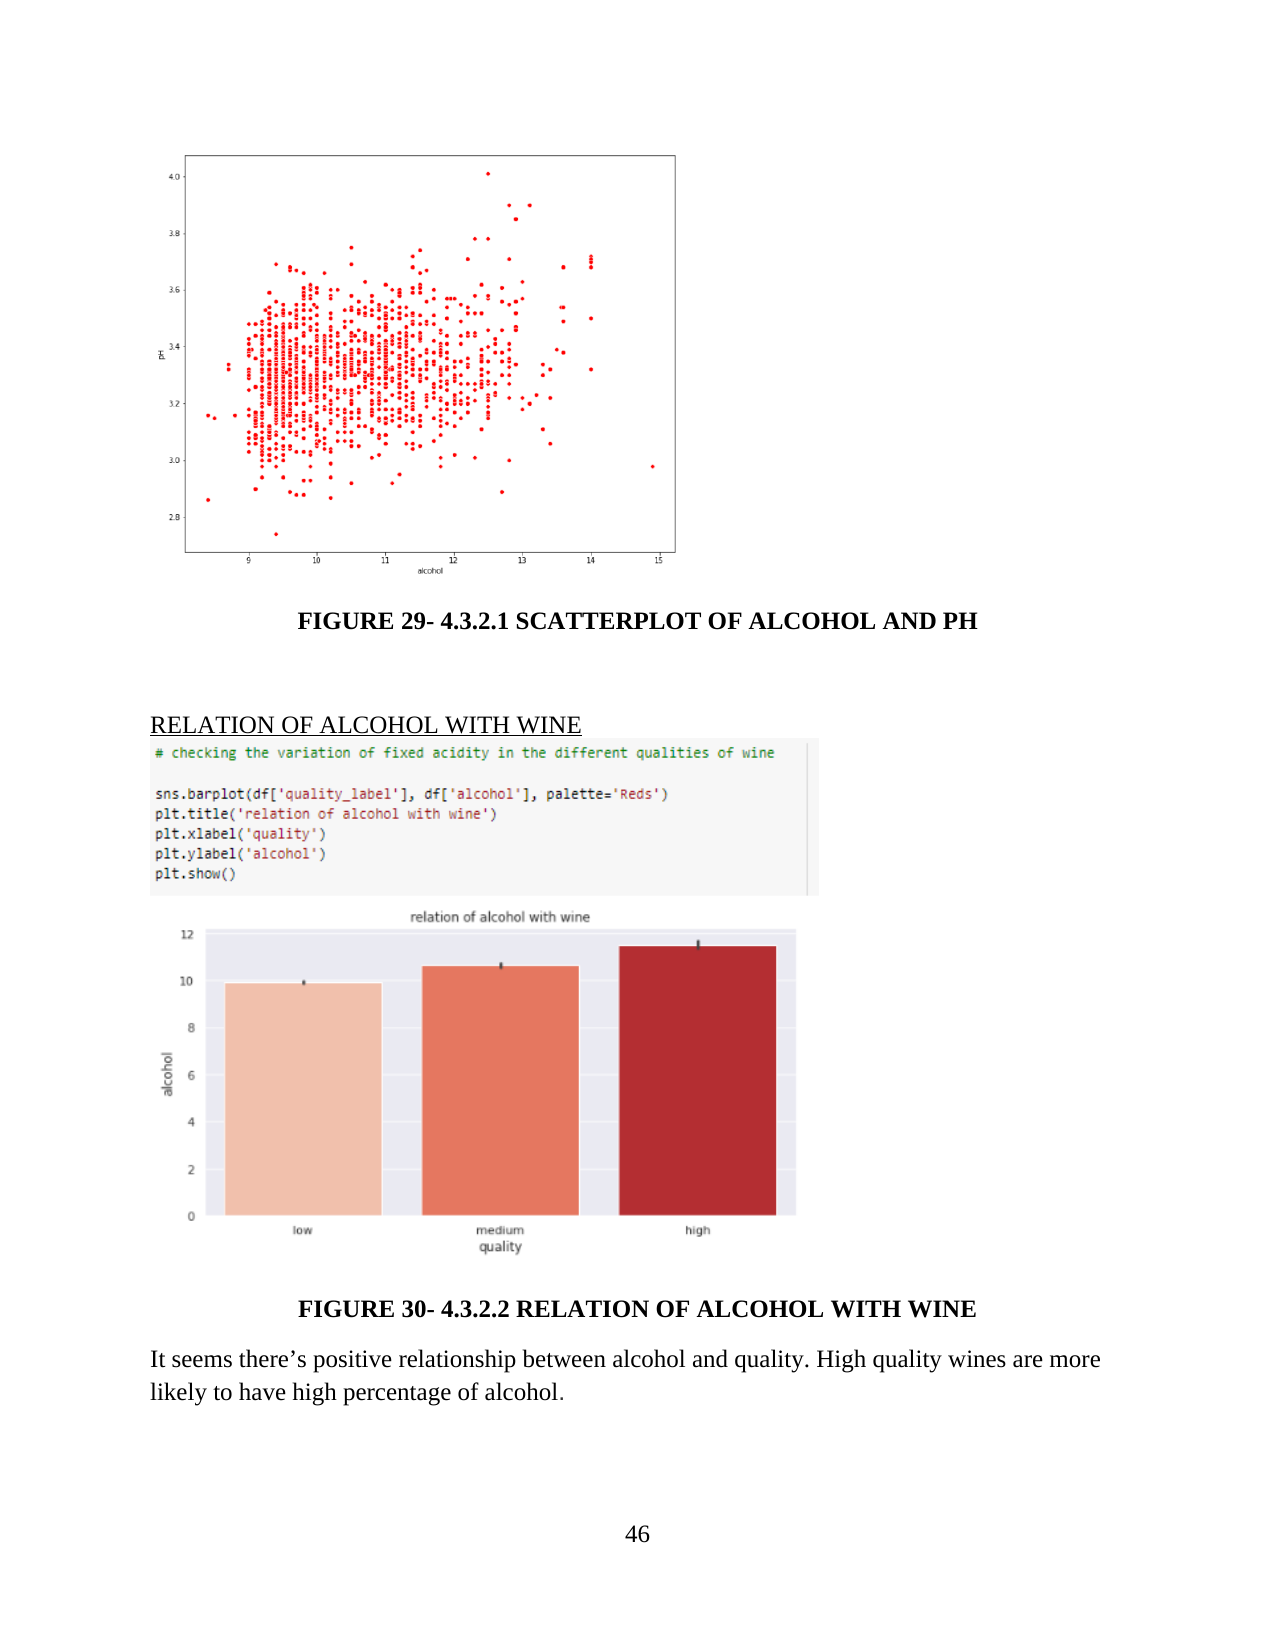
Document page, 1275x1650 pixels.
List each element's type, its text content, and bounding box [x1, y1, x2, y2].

picture [150, 738, 819, 1270]
text FIGURE 29- 4.3.2.1 SCATTERPLOT OF ALCOHOL AND PH [150, 606, 1125, 635]
text RELATION OF ALCOHOL WITH WINE [150, 710, 1125, 739]
picture [150, 149, 696, 582]
text It seems there’s positive relationship between alcohol and quality. High quality wines are more likely to have high percentage of alcohol. [150, 1344, 1125, 1406]
text FIGURE 30- 4.3.2.2 RELATION OF ALCOHOL WITH WINE [150, 1294, 1125, 1323]
